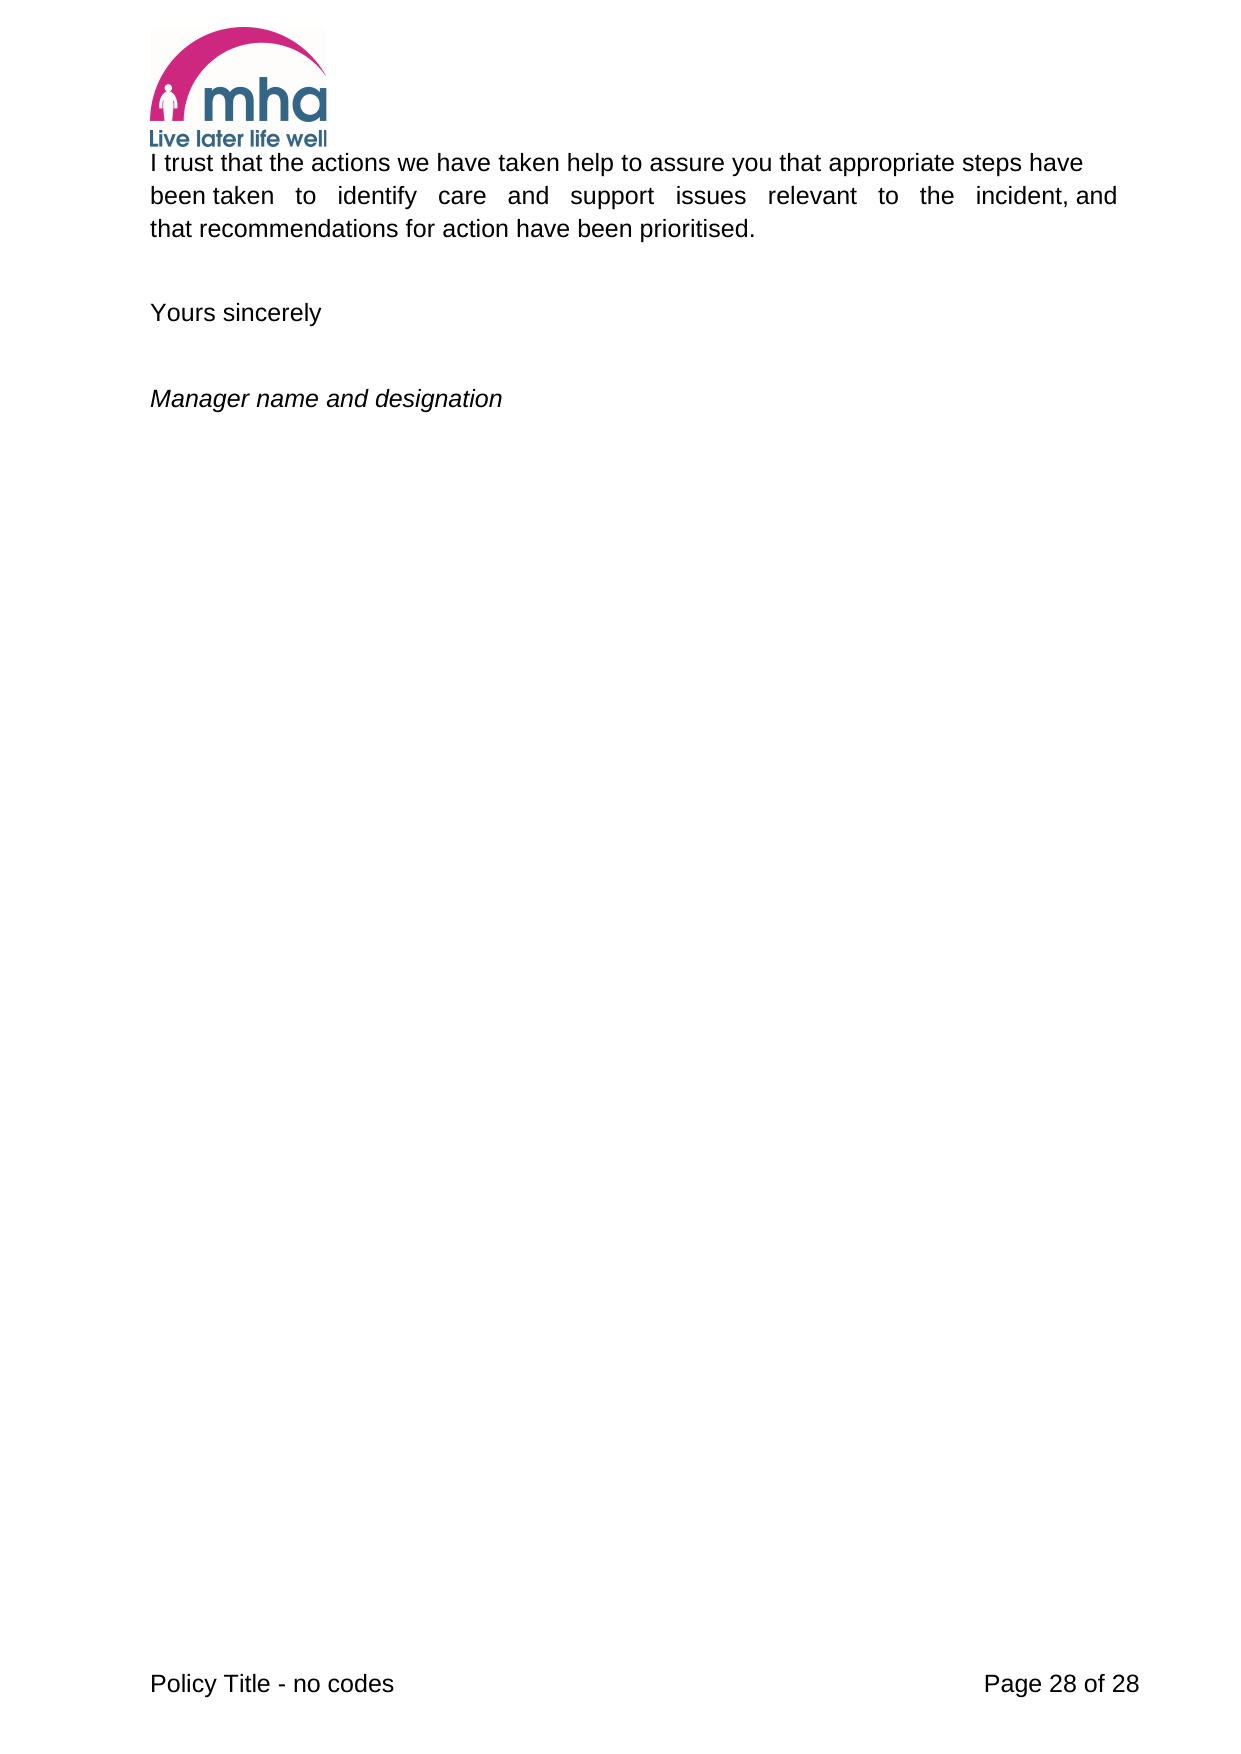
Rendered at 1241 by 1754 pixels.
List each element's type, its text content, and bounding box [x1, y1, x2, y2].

picture [150, 27, 327, 147]
text Manager name and designation [150, 384, 1146, 413]
text I trust that the actions we have taken help to assure you that appropriate steps have been taken to identify care and support issues relevant to the incident, and that recommendations for action have been prioritised. [150, 148, 1131, 242]
text Yours sincerely [150, 298, 347, 327]
